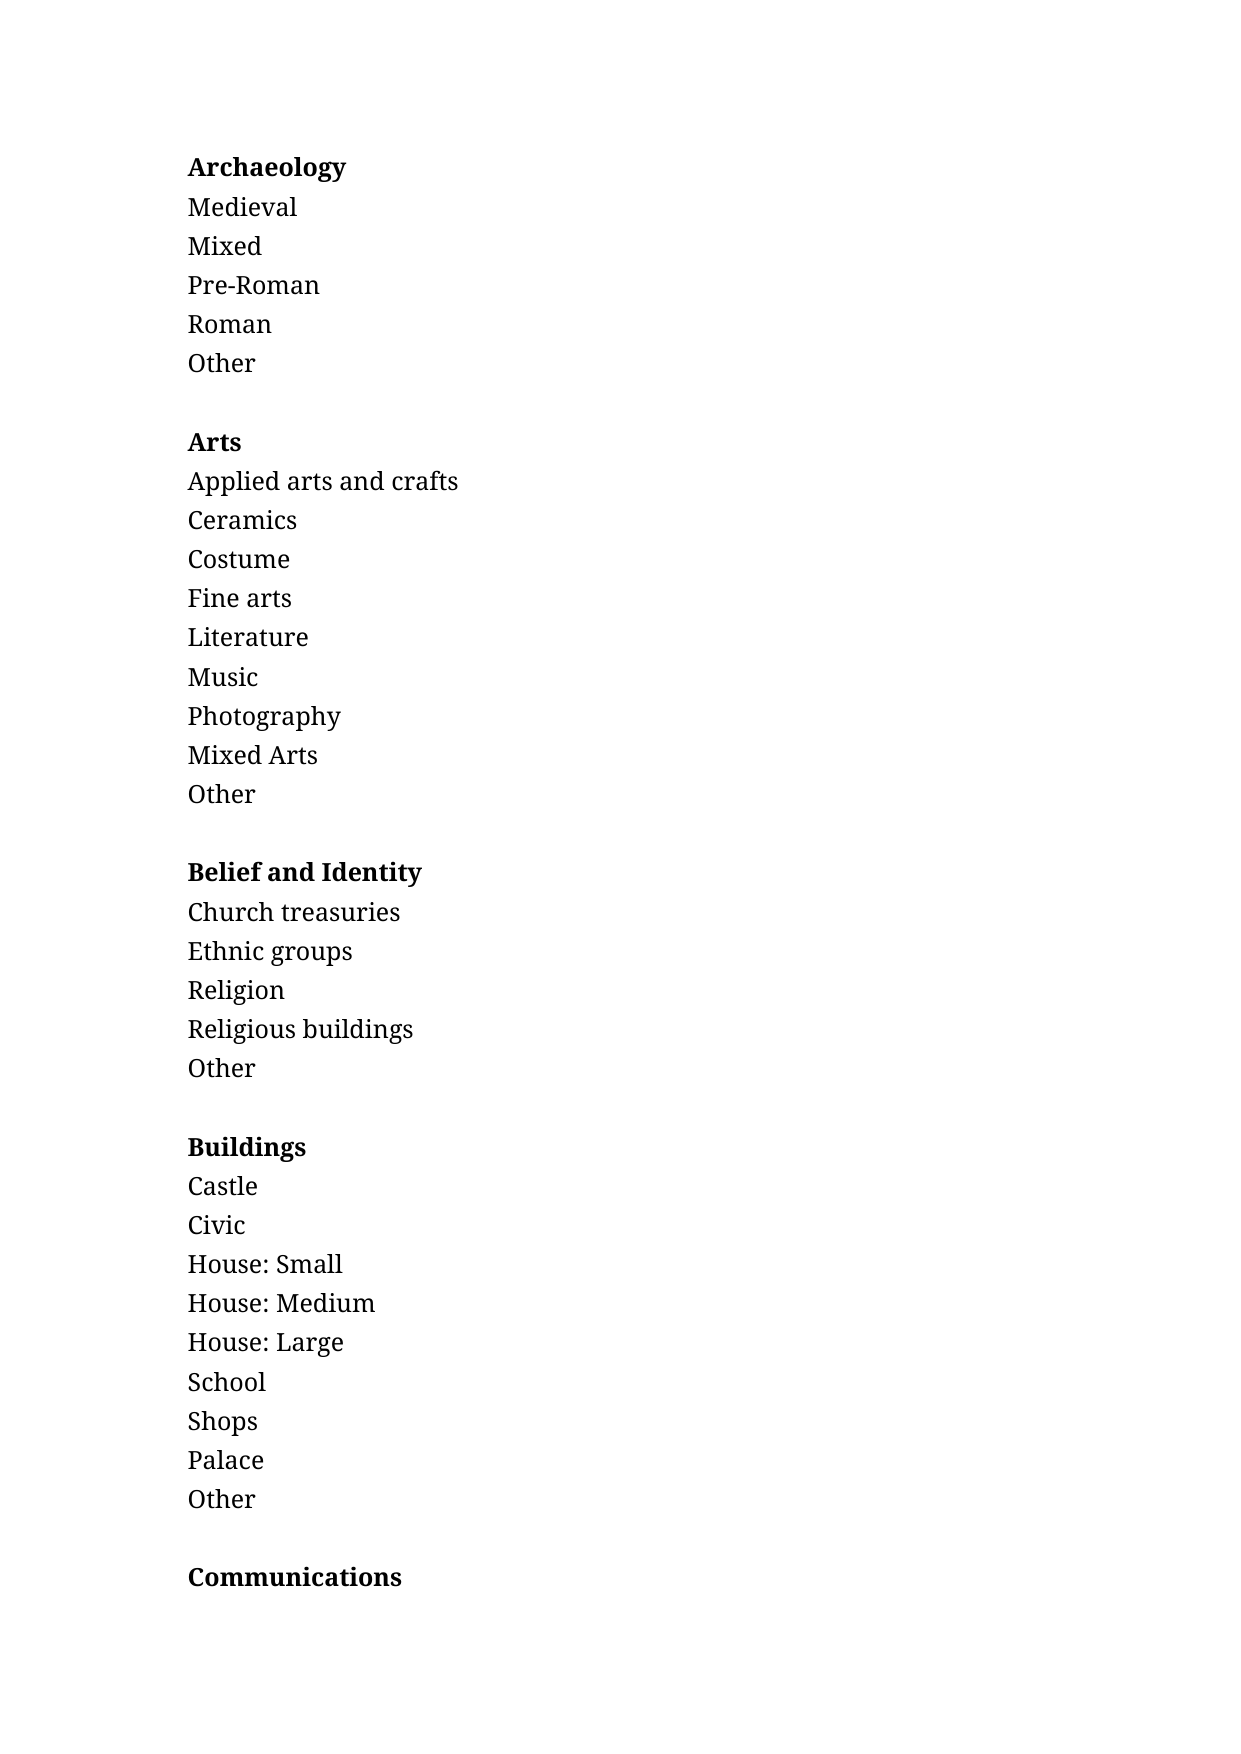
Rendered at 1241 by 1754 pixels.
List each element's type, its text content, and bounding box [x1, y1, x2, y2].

text House: Medium [187, 1286, 1090, 1320]
text Photography [187, 698, 1090, 732]
text Other [187, 1482, 1090, 1516]
text Music [187, 659, 1090, 693]
text Pre-Roman [150, 267, 1090, 302]
text Palace [187, 1442, 1090, 1477]
text Medieval [187, 189, 1090, 223]
text Communications [187, 1560, 1090, 1594]
text Applied arts and crafts [187, 463, 1090, 497]
text Church treasuries [187, 894, 1090, 928]
text Fine arts [187, 581, 1090, 615]
text Shops [187, 1403, 1090, 1437]
text House: Small [187, 1247, 1090, 1281]
text School [187, 1364, 1090, 1398]
text Ethnic groups [187, 933, 1090, 967]
text Other [187, 346, 1090, 380]
text Archaeology [187, 150, 1090, 184]
text Roman [187, 307, 1090, 341]
text Religious buildings [187, 1012, 1090, 1046]
text Other [187, 777, 1090, 811]
text Buildings [187, 1129, 1090, 1163]
text Civic [187, 1207, 1090, 1242]
text Belief and Identity [187, 855, 1090, 889]
text Other [187, 1051, 1090, 1085]
text Costume [187, 542, 1090, 576]
text House: Large [187, 1325, 1090, 1359]
text Arts [187, 424, 1090, 458]
text Mixed [150, 228, 1090, 262]
text Castle [187, 1168, 1090, 1202]
text Ceramics [187, 502, 1090, 537]
text Literature [187, 620, 1090, 654]
text Religion [187, 972, 1090, 1007]
text Mixed Arts [187, 737, 1090, 772]
